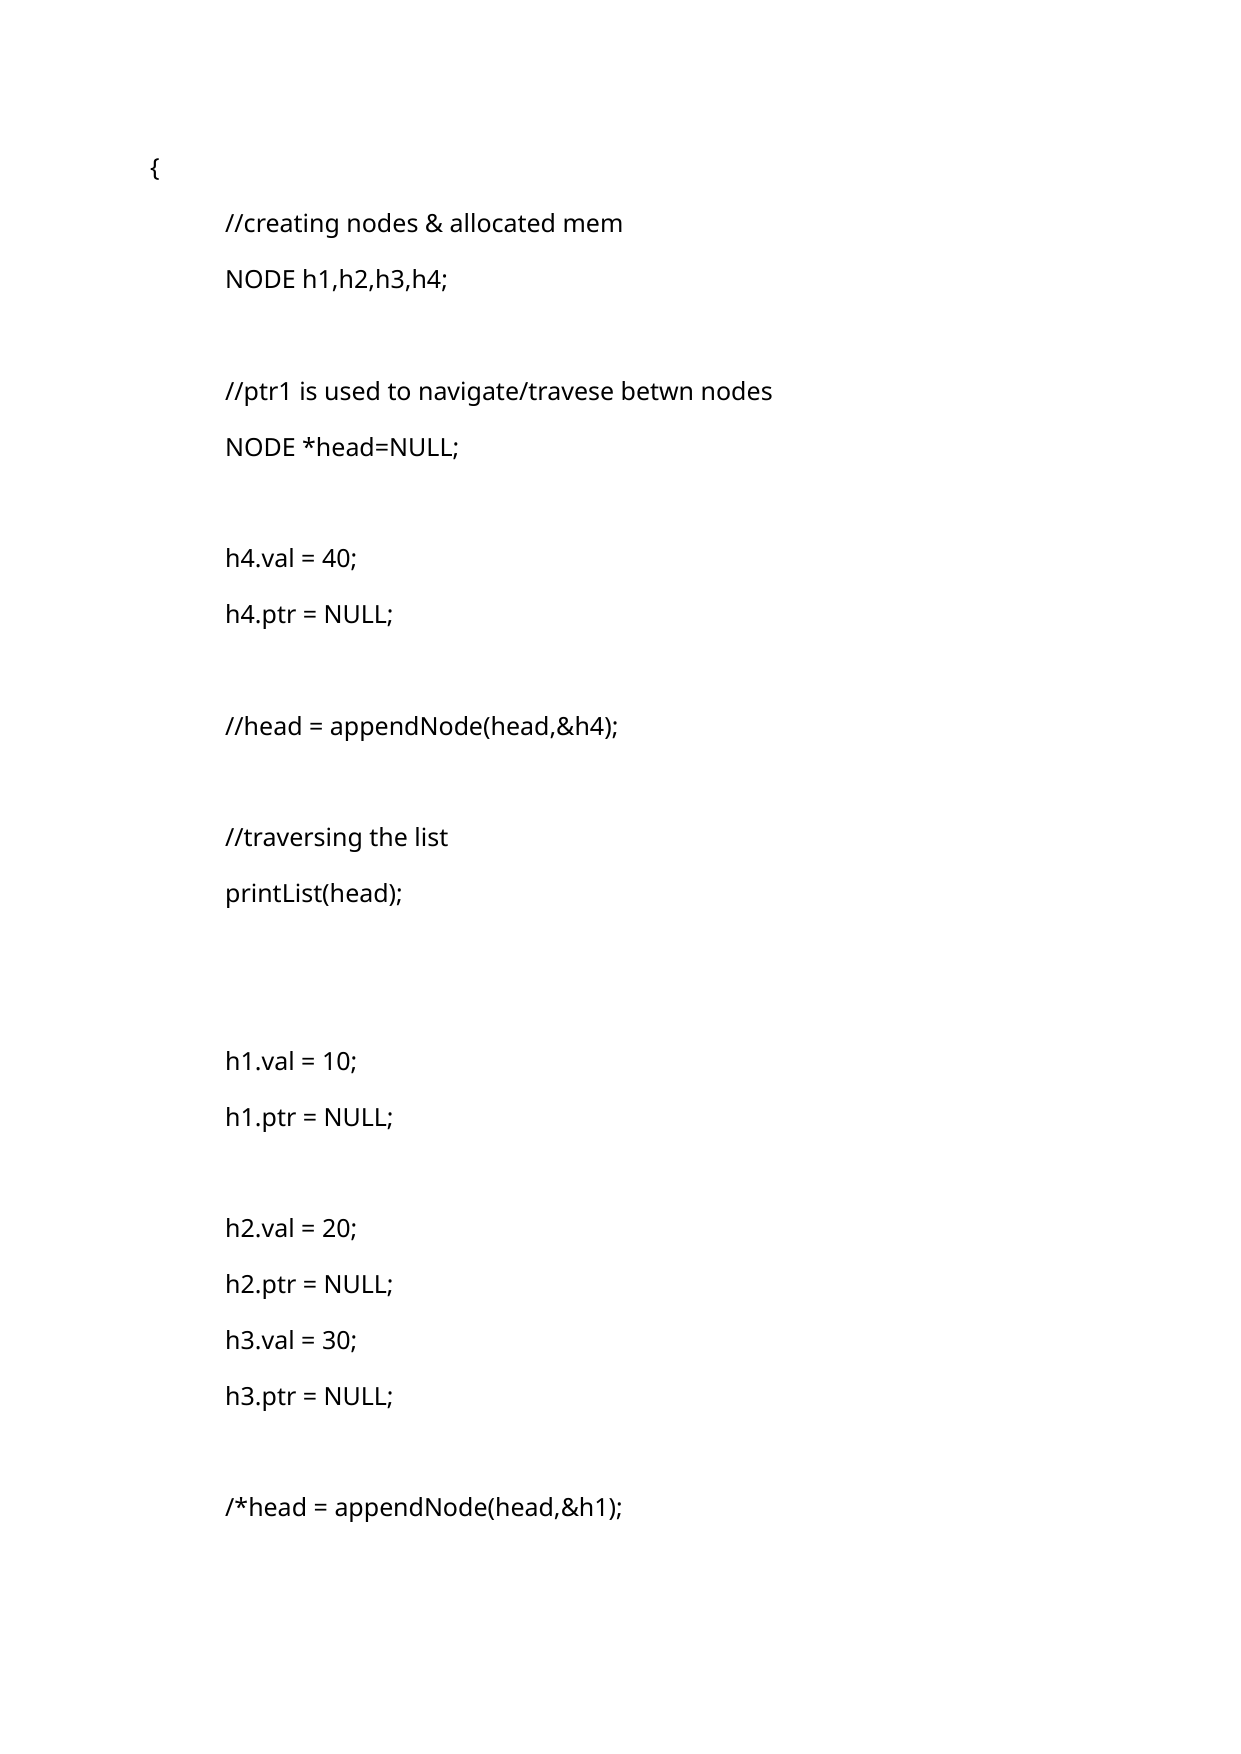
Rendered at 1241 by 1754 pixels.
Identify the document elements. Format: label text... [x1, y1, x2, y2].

text h4.ptr = NULL; [150, 597, 1090, 631]
text h3.ptr = NULL; [150, 1378, 1090, 1412]
text h2.ptr = NULL; [150, 1267, 1090, 1301]
text /*head = appendNode(head,&h1); [150, 1490, 1090, 1524]
text h1.val = 10; [150, 1043, 1090, 1077]
text printList(head); [150, 876, 1090, 910]
text h1.ptr = NULL; [150, 1099, 1090, 1133]
text //head = appendNode(head,&h4); [150, 708, 1090, 742]
text //ptr1 is used to navigate/travese betwn nodes [150, 373, 1090, 407]
text NODE *head=NULL; [150, 429, 1090, 463]
text //creating nodes & allocated mem [150, 206, 1090, 240]
text NODE h1,h2,h3,h4; [150, 262, 1090, 296]
text h3.val = 30; [150, 1322, 1090, 1357]
text //traversing the list [150, 820, 1090, 854]
text h4.val = 40; [150, 541, 1090, 575]
text h2.val = 20; [150, 1211, 1090, 1245]
text { [150, 150, 1090, 184]
